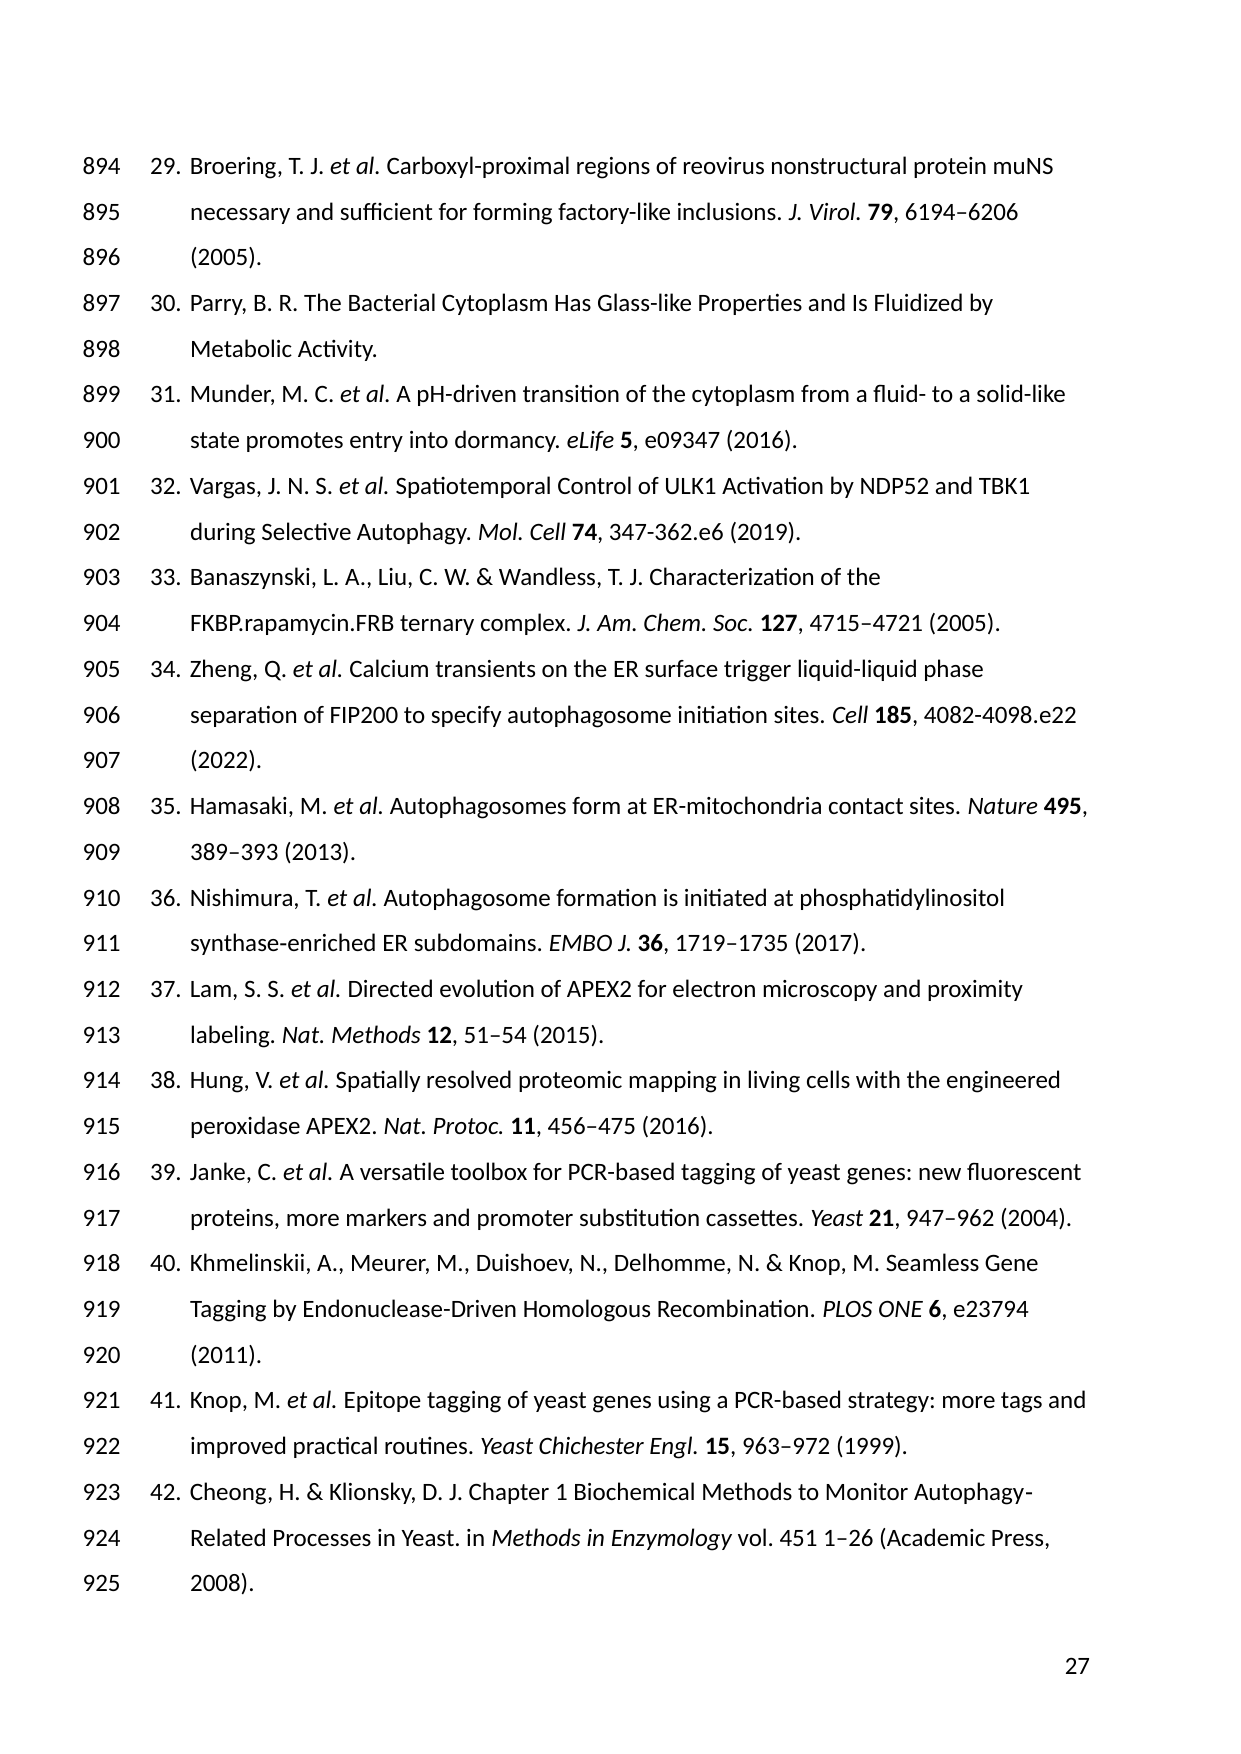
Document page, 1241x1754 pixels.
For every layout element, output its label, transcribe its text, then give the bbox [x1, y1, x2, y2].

text 41. Knop, M. et al. Epitope tagging of yeast genes using a PCR-based strategy: more tags and improved practical routines. Yeast Chichester Engl. 15, 963–972 (1999). [150, 1385, 1090, 1461]
text 39. Janke, C. et al. A versatile toolbox for PCR-based tagging of yeast genes: new fluorescent proteins, more markers and promoter substitution cassettes. Yeast 21, 947–962 (2004). [150, 1156, 1090, 1232]
text 36. Nishimura, T. et al. Autophagosome formation is initiated at phosphatidylinositol synthase‐enriched ER subdomains. EMBO J. 36, 1719–1735 (2017). [150, 882, 1090, 958]
text 38. Hung, V. et al. Spatially resolved proteomic mapping in living cells with the engineered peroxidase APEX2. Nat. Protoc. 11, 456–475 (2016). [150, 1064, 1090, 1141]
text 29. Broering, T. J. et al. Carboxyl-proximal regions of reovirus nonstructural protein muNS necessary and sufficient for forming factory-like inclusions. J. Virol. 79, 6194–6206 (2005). [150, 150, 1090, 272]
text 30. Parry, B. R. The Bacterial Cytoplasm Has Glass-like Properties and Is Fluidized by Metabolic Activity. [150, 287, 1090, 363]
text 33. Banaszynski, L. A., Liu, C. W. & Wandless, T. J. Characterization of the FKBP.rapamycin.FRB ternary complex. J. Am. Chem. Soc. 127, 4715–4721 (2005). [150, 562, 1090, 638]
text 42. Cheong, H. & Klionsky, D. J. Chapter 1 Biochemical Methods to Monitor Autophagy‐Related Processes in Yeast. in Methods in Enzymology vol. 451 1–26 (Academic Press, 2008). [150, 1476, 1090, 1598]
text 37. Lam, S. S. et al. Directed evolution of APEX2 for electron microscopy and proximity labeling. Nat. Methods 12, 51–54 (2015). [150, 973, 1090, 1049]
text 34. Zheng, Q. et al. Calcium transients on the ER surface trigger liquid-liquid phase separation of FIP200 to specify autophagosome initiation sites. Cell 185, 4082-4098.e22 (2022). [150, 653, 1090, 775]
text 31. Munder, M. C. et al. A pH-driven transition of the cytoplasm from a fluid- to a solid-like state promotes entry into dormancy. eLife 5, e09347 (2016). [150, 379, 1090, 455]
text 32. Vargas, J. N. S. et al. Spatiotemporal Control of ULK1 Activation by NDP52 and TBK1 during Selective Autophagy. Mol. Cell 74, 347-362.e6 (2019). [150, 470, 1090, 546]
text 35. Hamasaki, M. et al. Autophagosomes form at ER-mitochondria contact sites. Nature 495, 389–393 (2013). [150, 790, 1090, 866]
text 40. Khmelinskii, A., Meurer, M., Duishoev, N., Delhomme, N. & Knop, M. Seamless Gene Tagging by Endonuclease-Driven Homologous Recombination. PLOS ONE 6, e23794 (2011). [150, 1247, 1090, 1369]
